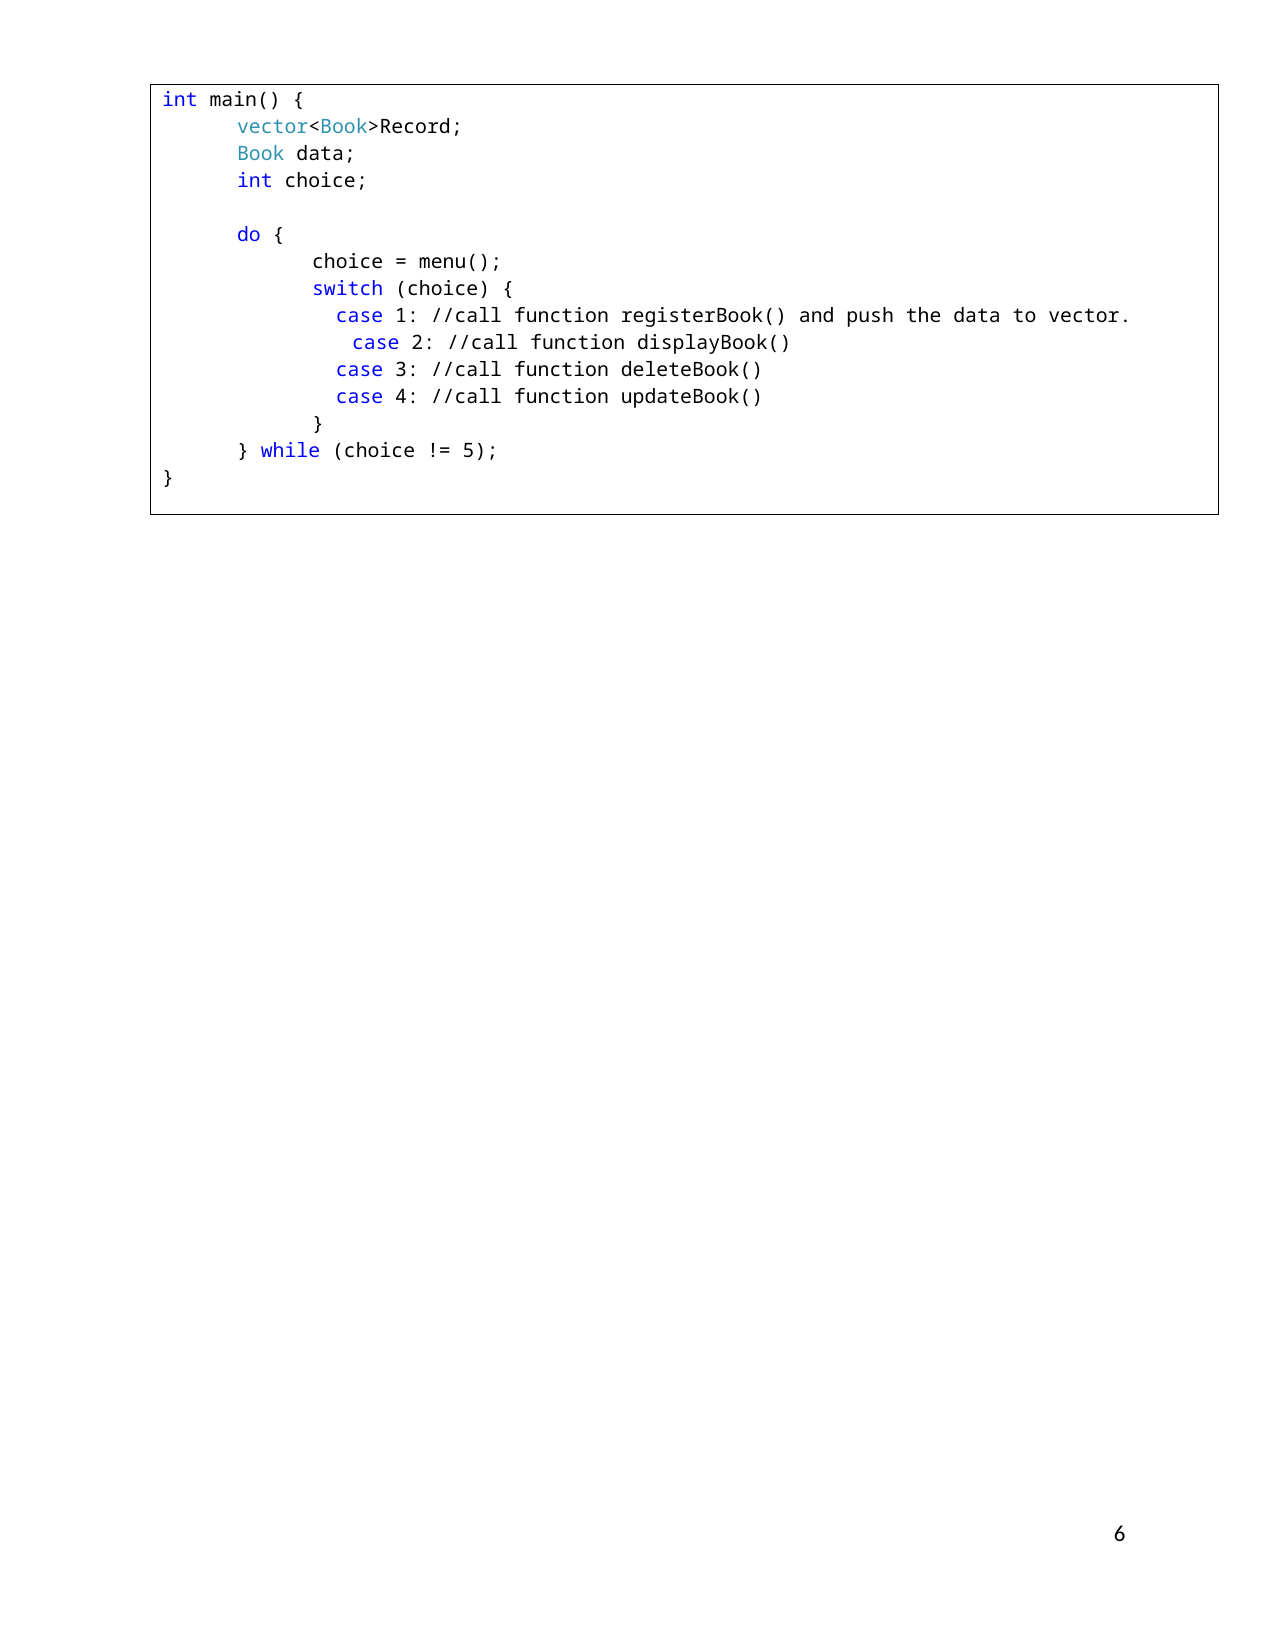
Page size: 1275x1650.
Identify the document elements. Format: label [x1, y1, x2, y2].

table_cell [151, 85, 1218, 514]
